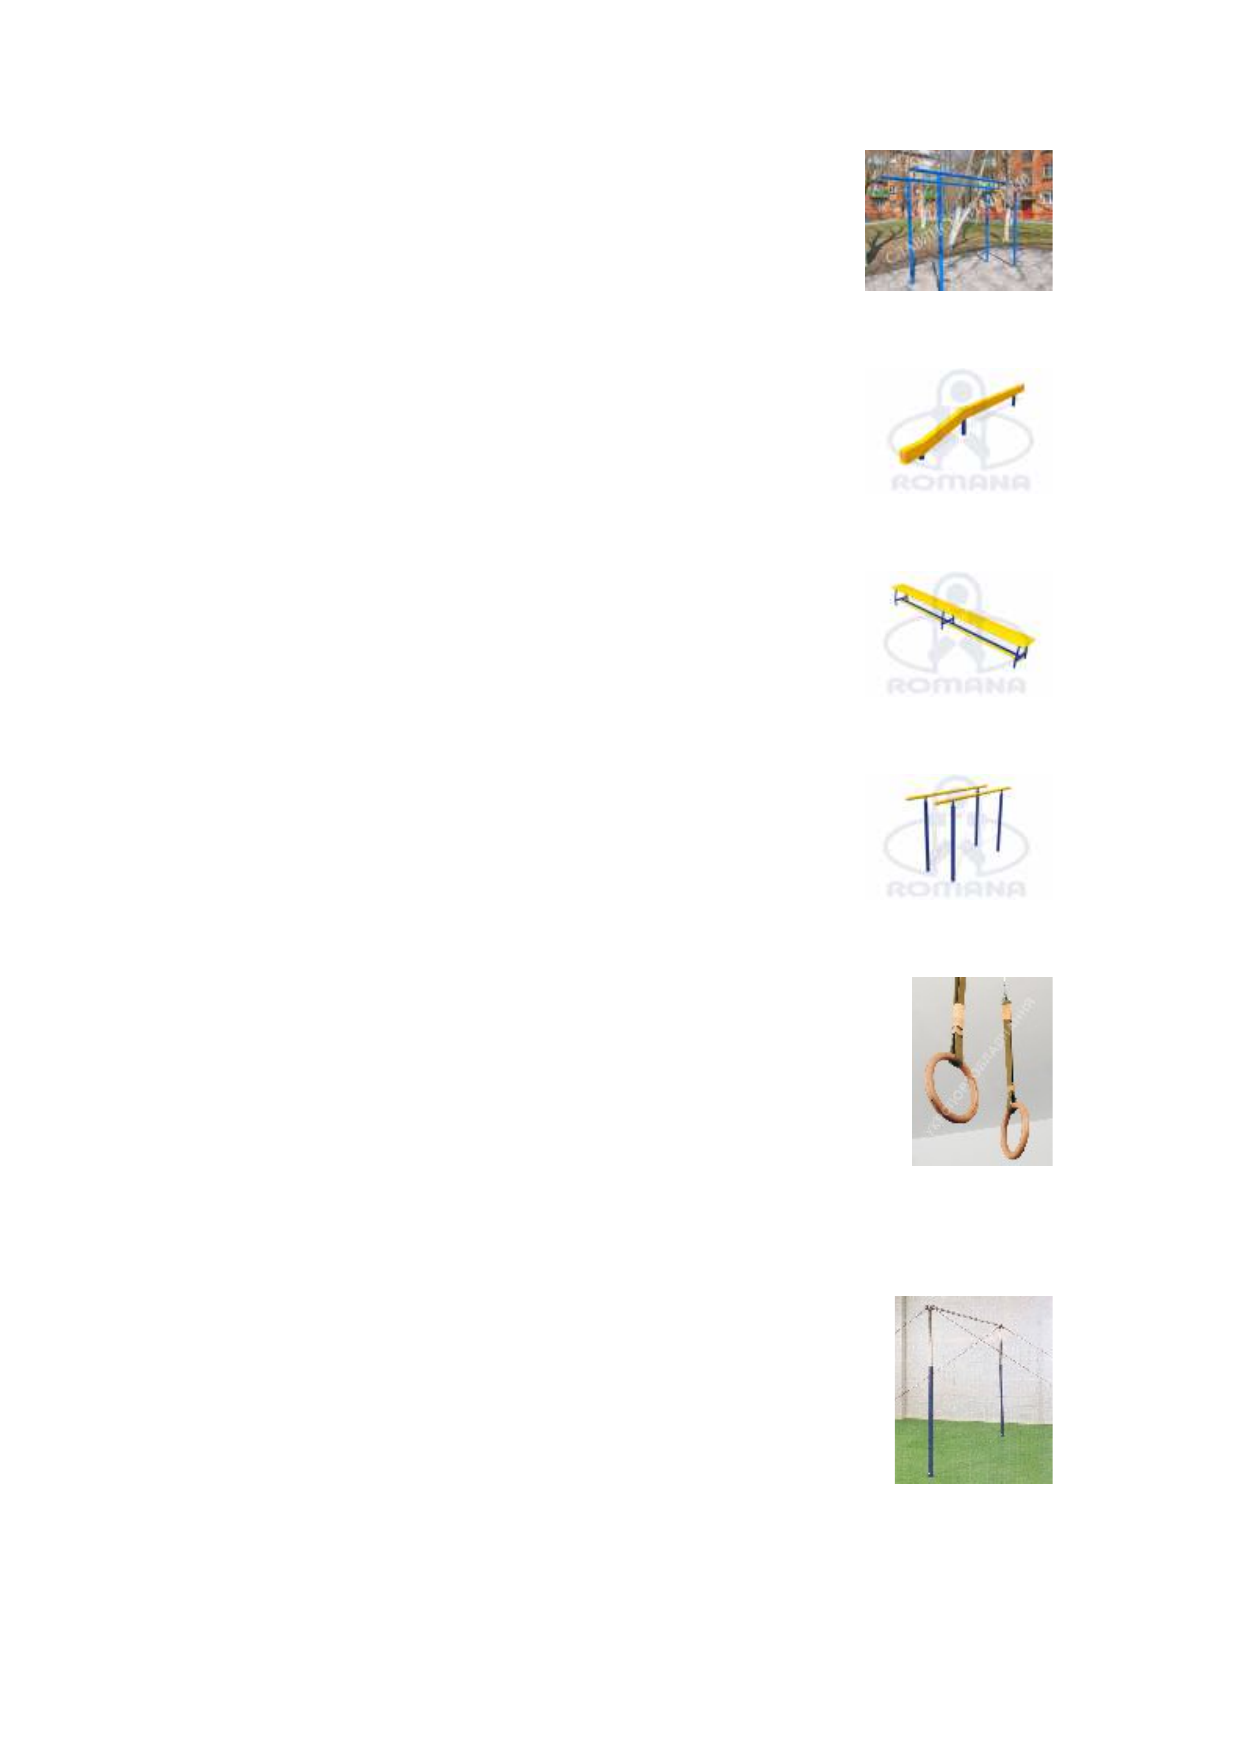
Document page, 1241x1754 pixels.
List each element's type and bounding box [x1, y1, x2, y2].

picture [865, 774, 1053, 900]
picture [894, 1296, 1053, 1484]
picture [865, 571, 1053, 697]
picture [912, 977, 1053, 1166]
picture [865, 150, 1053, 291]
picture [865, 368, 1053, 494]
